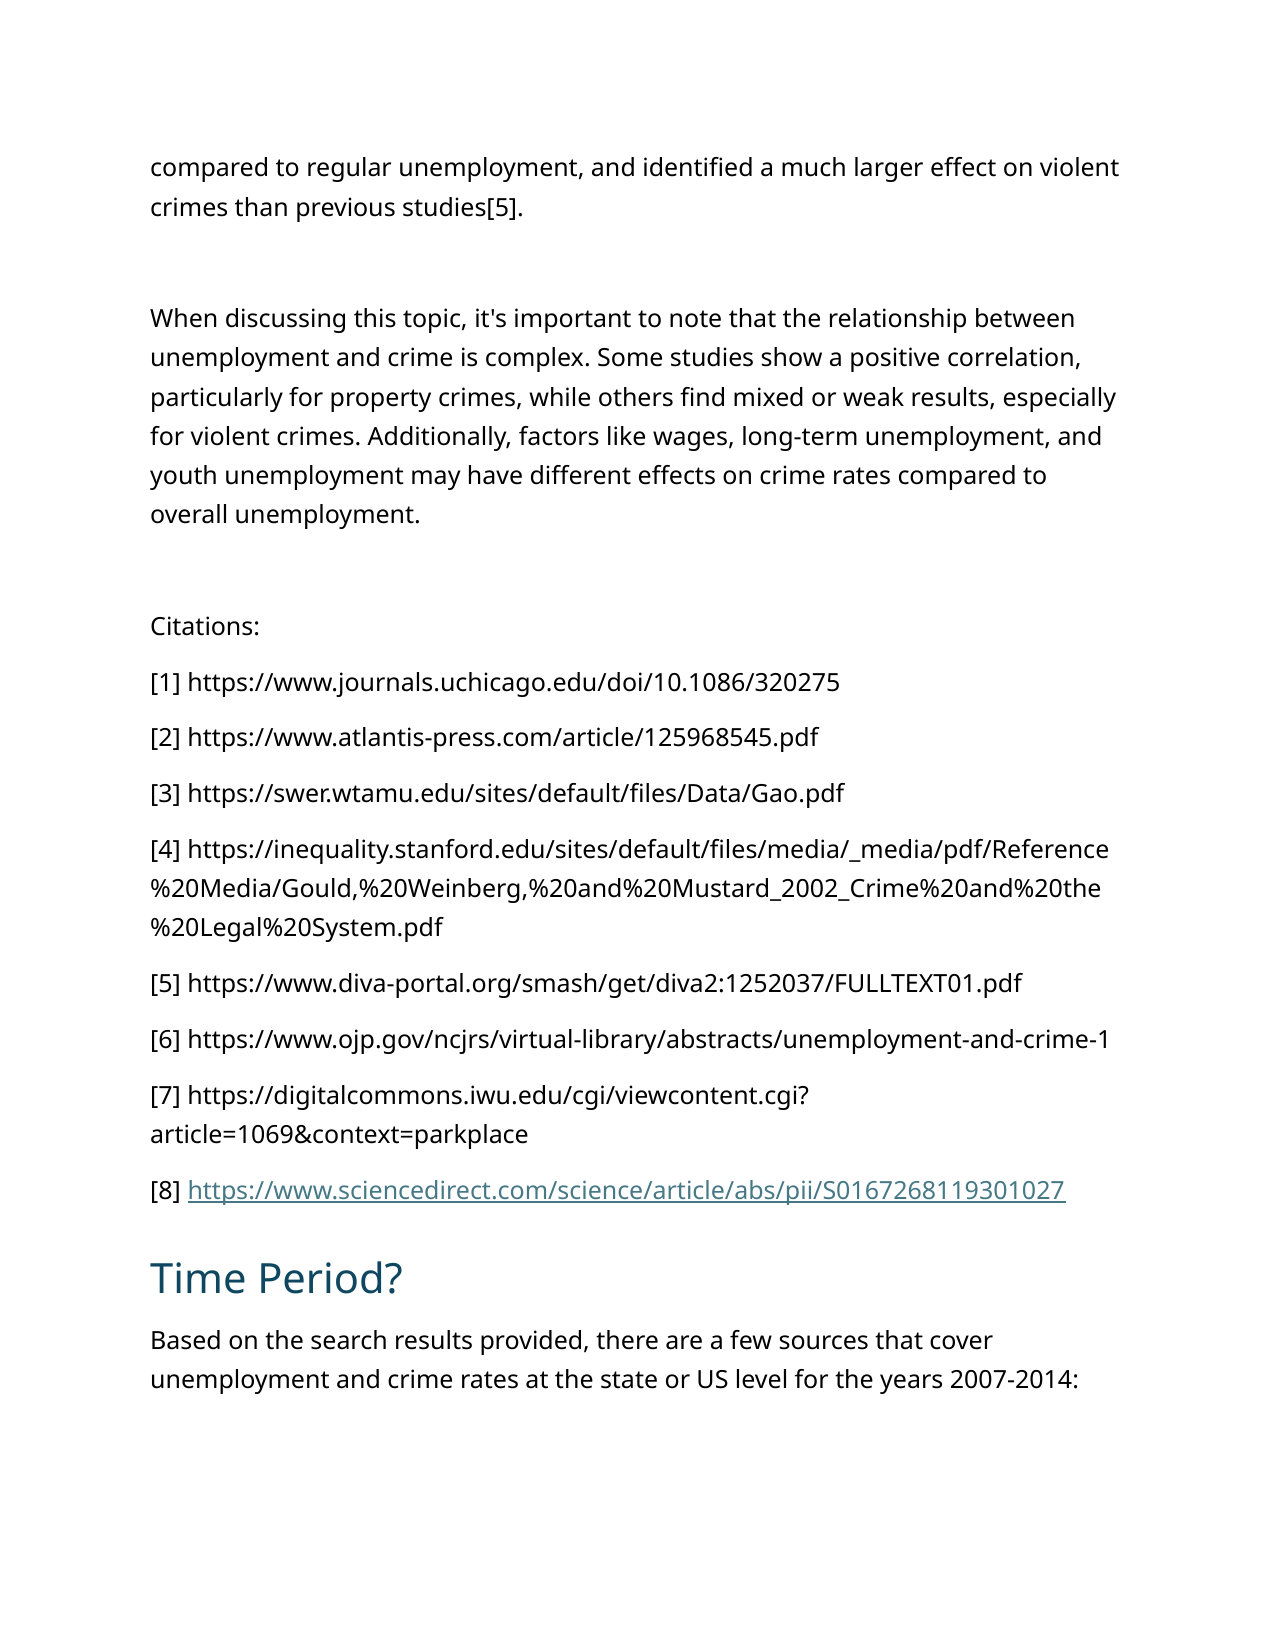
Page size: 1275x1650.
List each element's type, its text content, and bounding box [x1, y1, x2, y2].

text When discussing this topic, it's important to note that the relationship between unemployment and crime is complex. Some studies show a positive correlation, particularly for property crimes, while others find mixed or weak results, especially for violent crimes. Additionally, factors like wages, long-term unemployment, and youth unemployment may have different effects on crime rates compared to overall unemployment. [150, 301, 1125, 531]
text [2] https://www.atlantis-press.com/article/125968545.pdf [150, 720, 1125, 754]
text [5] https://www.diva-portal.org/smash/get/diva2:1252037/FULLTEXT01.pdf [150, 966, 1125, 1000]
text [150, 150, 1125, 223]
text [3] https://swer.wtamu.edu/sites/default/files/Data/Gao.pdf [150, 776, 1125, 810]
text [6] https://www.ojp.gov/ncjrs/virtual-library/abstracts/unemployment-and-crime-1 [150, 1022, 1125, 1056]
text [1] https://www.journals.uchicago.edu/doi/10.1086/320275 [150, 664, 1125, 698]
text Based on the search results provided, there are a few sources that cover unemployment and crime rates at the state or US level for the years 2007-2014: [150, 1323, 1125, 1396]
text [7] https://digitalcommons.iwu.edu/cgi/viewcontent.cgi?article=1069&context=parkplace [150, 1077, 1125, 1151]
text [8] https://www.sciencedirect.com/science/article/abs/pii/S0167268119301027 [150, 1172, 1125, 1207]
subtitle Time Period? [150, 1249, 1125, 1306]
text Citations: [150, 608, 1125, 642]
text [4] https://inequality.stanford.edu/sites/default/files/media/_media/pdf/Reference%20Media/Gould,%20Weinberg,%20and%20Mustard_2002_Crime%20and%20the%20Legal%20System.pdf [150, 832, 1125, 944]
